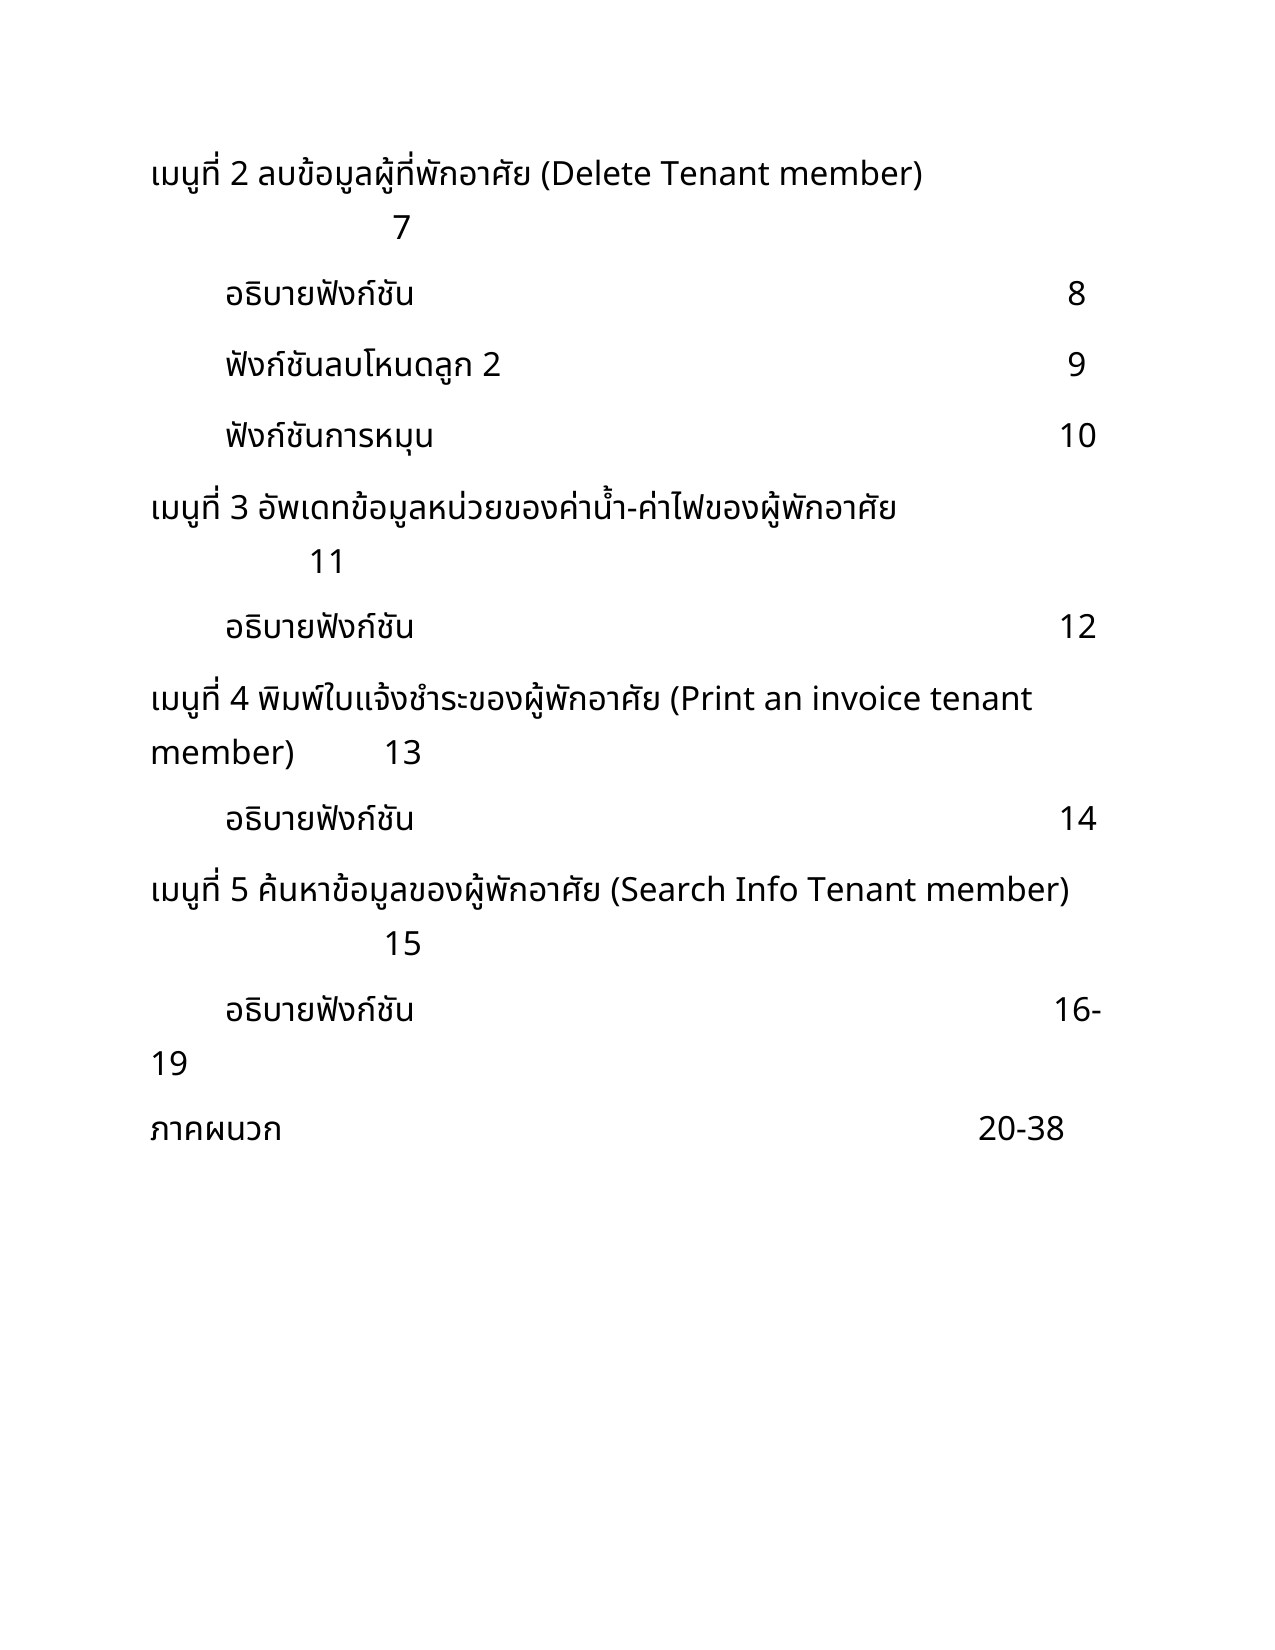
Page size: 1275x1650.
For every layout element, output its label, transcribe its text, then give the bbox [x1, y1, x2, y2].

text ฟังก์ชันลบโหนดลูก 2 9 [150, 341, 1125, 392]
text อธิบายฟังก์ชัน 14 [150, 794, 1125, 845]
text เมนูที่ 2 ลบข้อมูลผู้ที่พักอาศัย (Delete Tenant member) 7 [150, 150, 1125, 249]
text ภาคผนวก 20-38 [150, 1105, 1125, 1156]
text อธิบายฟังก์ชัน 8 [150, 270, 1125, 320]
text อธิบายฟังก์ชัน 12 [150, 603, 1125, 654]
text เมนูที่ 4 พิมพ์ใบแจ้งชำระของผู้พักอาศัย (Print an invoice tenant member) 13 [150, 674, 1125, 774]
text ฟังก์ชันการหมุน 10 [150, 412, 1125, 463]
text เมนูที่ 5 ค้นหาข้อมูลของผู้พักอาศัย (Search Info Tenant member) 15 [150, 866, 1125, 965]
text อธิบายฟังก์ชัน 16-19 [150, 985, 1125, 1085]
text เมนูที่ 3 อัพเดทข้อมูลหน่วยของค่าน้ำ-ค่าไฟของผู้พักอาศัย 11 [150, 483, 1125, 583]
